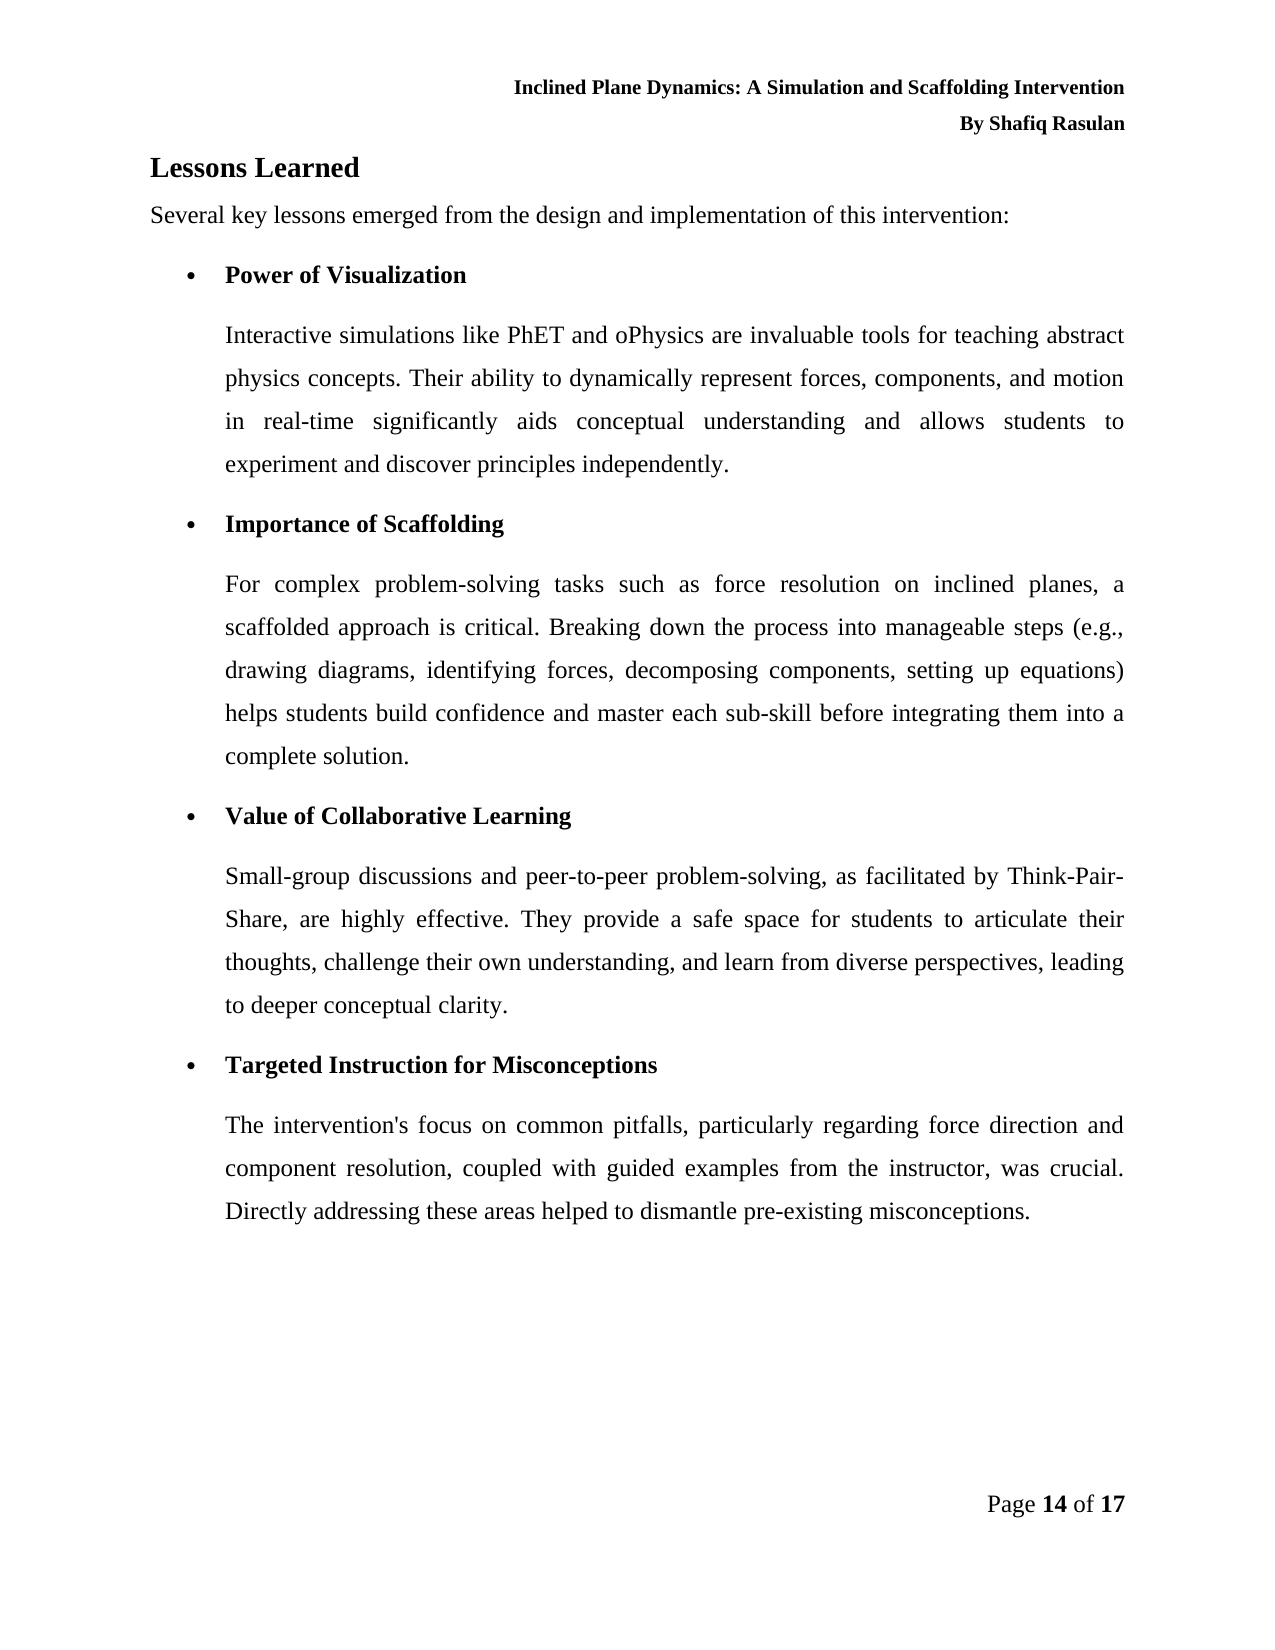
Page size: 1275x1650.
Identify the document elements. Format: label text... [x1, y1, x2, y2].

text Interactive simulations like PhET and oPhysics are invaluable tools for teaching abstract physics concepts. Their ability to dynamically represent forces, components, and motion in real-time significantly aids conceptual understanding and allows students to experiment and discover principles independently. [225, 320, 1125, 478]
list Power of Visualization [187, 260, 1125, 289]
text Small-group discussions and peer-to-peer problem-solving, as facilitated by Think-Pair-Share, are highly effective. They provide a safe space for students to articulate their thoughts, challenge their own understanding, and learn from diverse perspectives, leading to deeper conceptual clarity. [225, 861, 1125, 1019]
list Value of Collaborative Learning [187, 801, 1125, 830]
list Importance of Scaffolding [187, 509, 1125, 538]
text The intervention's focus on common pitfalls, particularly regarding force direction and component resolution, coupled with guided examples from the instructor, was crucial. Directly addressing these areas helped to dismantle pre-existing misconceptions. [225, 1110, 1125, 1225]
text Several key lessons emerged from the design and implementation of this intervention: [150, 200, 1125, 229]
text For complex problem-solving tasks such as force resolution on inclined planes, a scaffolded approach is critical. Breaking down the process into manageable steps (e.g., drawing diagrams, identifying forces, decomposing components, setting up equations) helps students build confidence and master each sub-skill before integrating them into a complete solution. [225, 569, 1125, 770]
list Targeted Instruction for Misconceptions [187, 1050, 1125, 1079]
subtitle Lessons Learned [150, 150, 1125, 183]
